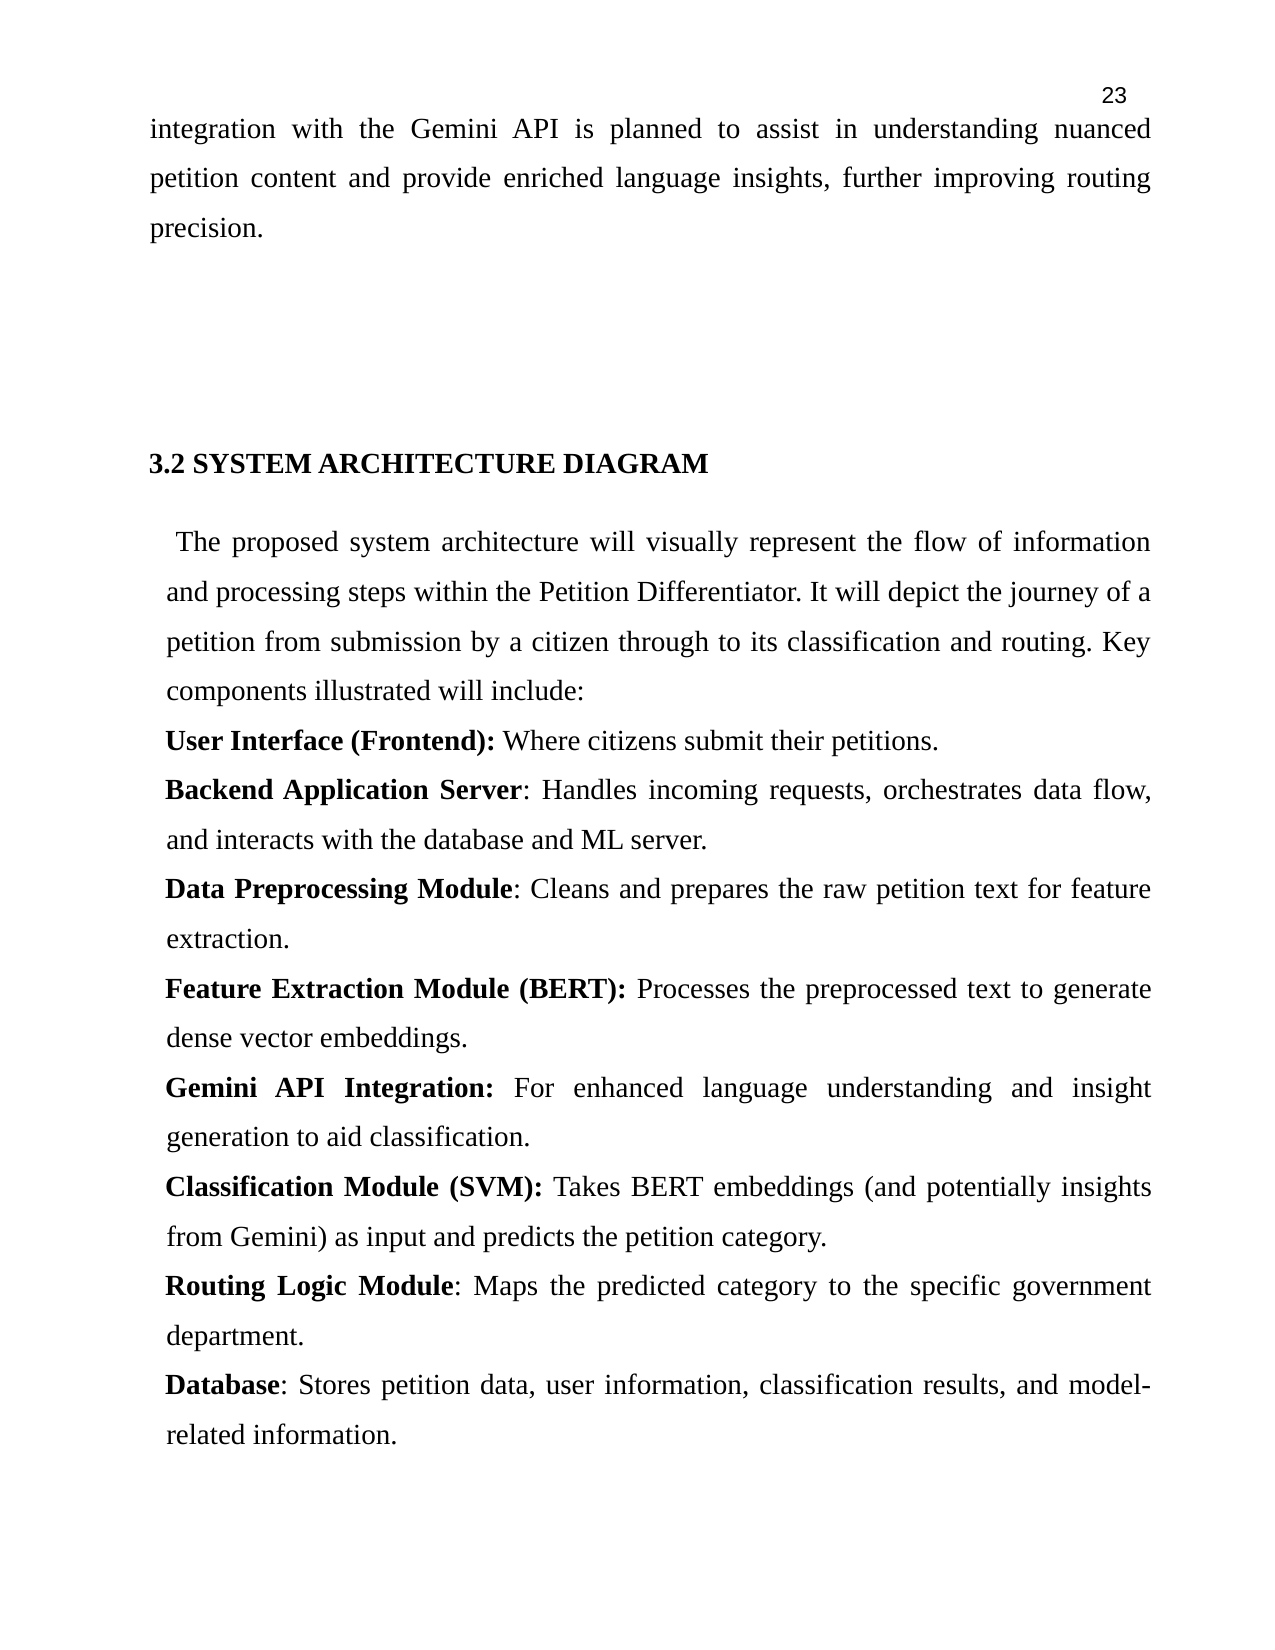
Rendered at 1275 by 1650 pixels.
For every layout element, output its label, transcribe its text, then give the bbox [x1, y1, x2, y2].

text Backend Application Server: Handles incoming requests, orchestrates data flow, and interacts with the database and ML server. [165, 772, 1152, 856]
text User Interface (Frontend): Where citizens submit their petitions. [165, 723, 1152, 756]
text Data Preprocessing Module: Cleans and prepares the raw petition text for feature extraction. [165, 872, 1152, 955]
text Database: Stores petition data, user information, classification results, and model-related information. [165, 1367, 1152, 1451]
text The proposed system architecture will visually represent the flow of information and processing steps within the Petition Differentiator. It will depict the journey of a petition from submission by a citizen through to its classification and routing. Key components illustrated will include: [165, 524, 1152, 707]
text Gemini API Integration: For enhanced language understanding and insight generation to aid classification. [165, 1070, 1152, 1153]
text Feature Extraction Module (BERT): Processes the preprocessed text to generate dense vector embeddings. [165, 971, 1152, 1054]
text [148, 111, 1152, 243]
text Routing Logic Module: Maps the predicted category to the specific government department. [165, 1268, 1152, 1351]
text 3.2 SYSTEM ARCHITECTURE DIAGRAM [148, 446, 1152, 479]
text Classification Module (SVM): Takes BERT embeddings (and potentially insights from Gemini) as input and predicts the petition category. [165, 1169, 1152, 1252]
